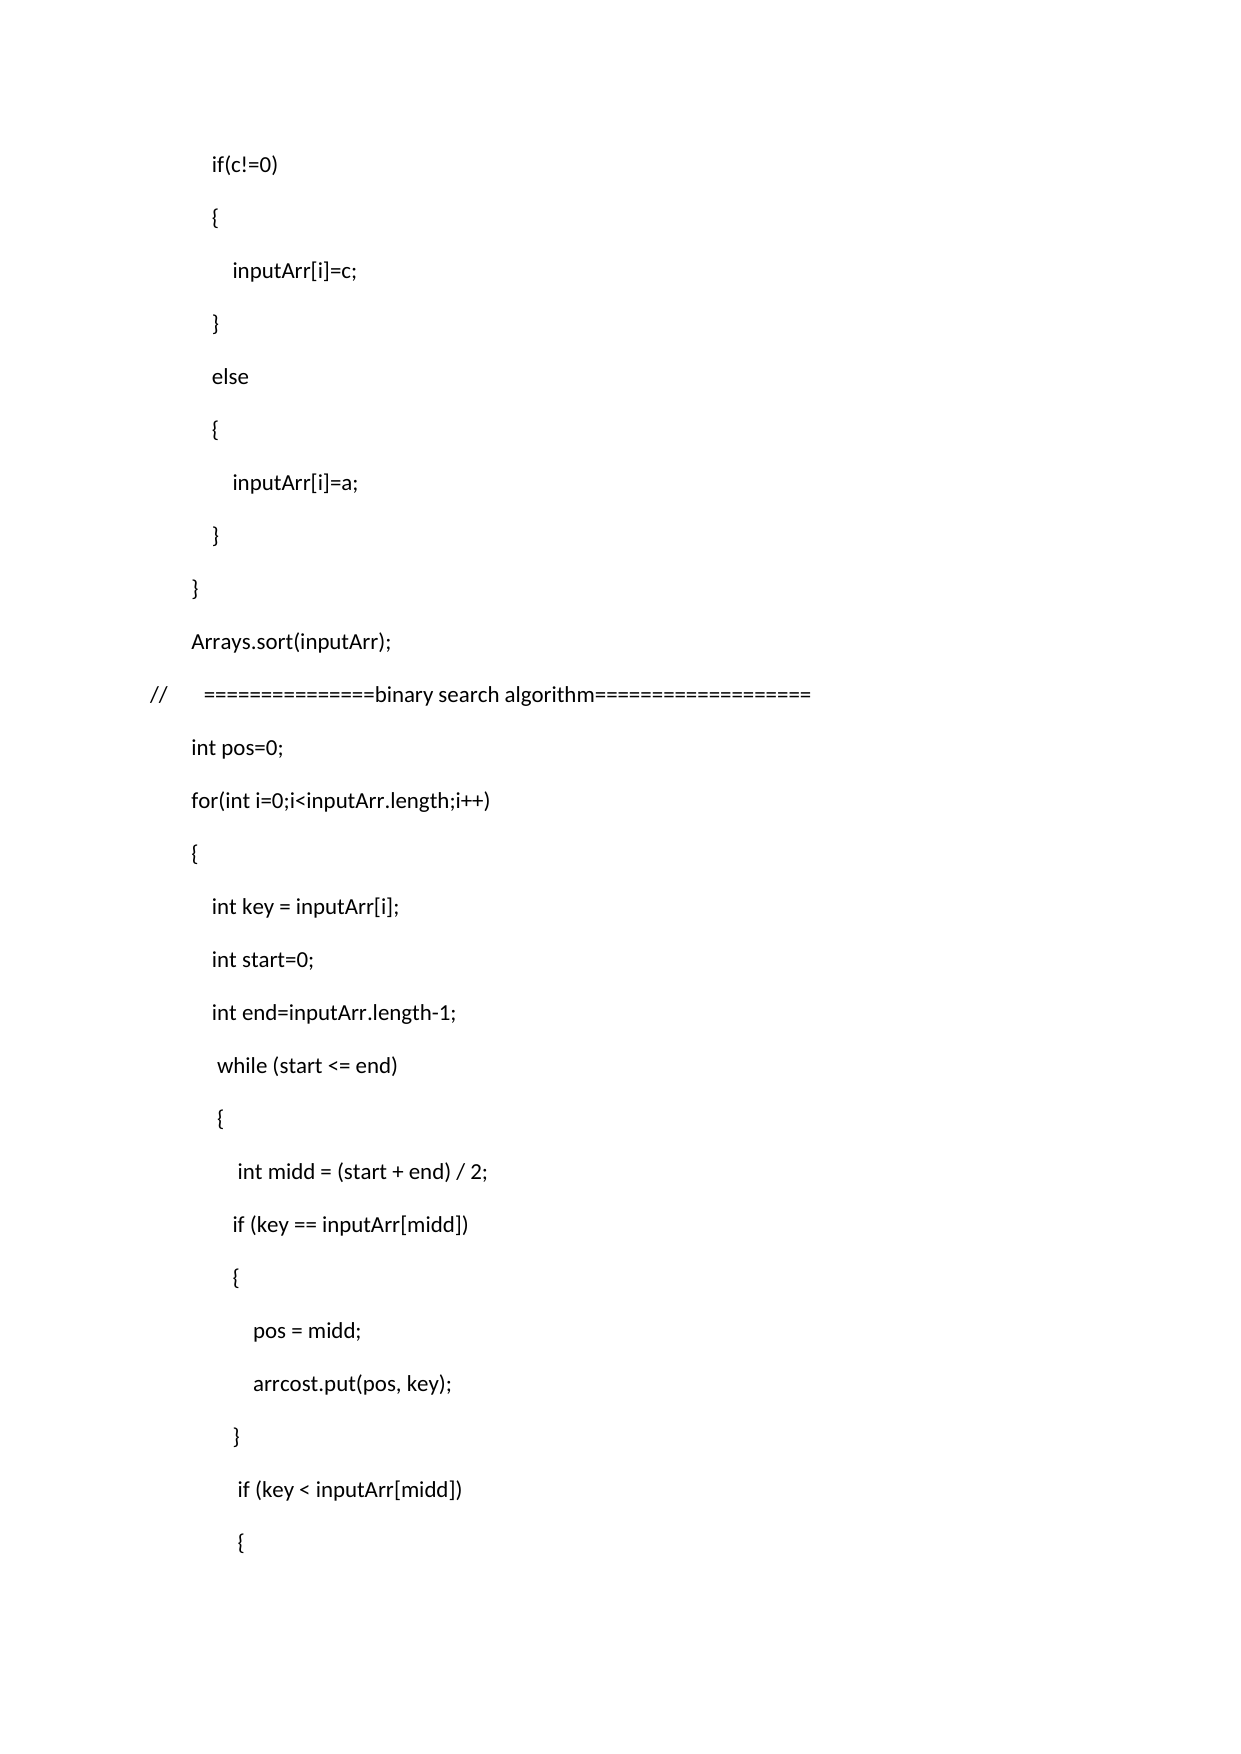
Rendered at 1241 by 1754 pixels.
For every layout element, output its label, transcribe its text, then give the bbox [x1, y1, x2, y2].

text { [150, 415, 1090, 443]
text inputArr[i]=a; [150, 468, 1090, 496]
text inputArr[i]=c; [150, 256, 1090, 284]
text // ===============binary search algorithm=================== [150, 680, 1090, 708]
text int pos=0; [150, 733, 1090, 761]
text else [150, 362, 1090, 390]
text for(int i=0;i<inputArr.length;i++) [150, 786, 1090, 814]
text } [150, 309, 1090, 337]
text { [150, 1528, 1090, 1557]
text { [150, 1104, 1090, 1132]
text if (key == inputArr[midd]) [150, 1210, 1090, 1238]
text while (start <= end) [150, 1051, 1090, 1079]
text if(c!=0) [150, 150, 1090, 178]
text { [150, 1263, 1090, 1291]
text } [150, 574, 1090, 602]
text int end=inputArr.length-1; [150, 998, 1090, 1026]
text pos = midd; [150, 1316, 1090, 1344]
text int midd = (start + end) / 2; [150, 1157, 1090, 1185]
text { [150, 839, 1090, 867]
text arrcost.put(pos, key); [150, 1369, 1090, 1397]
text { [150, 203, 1090, 231]
text int key = inputArr[i]; [150, 892, 1090, 920]
text } [150, 1422, 1090, 1451]
text Arrays.sort(inputArr); [150, 627, 1090, 655]
text } [150, 521, 1090, 549]
text int start=0; [150, 945, 1090, 973]
text if (key < inputArr[midd]) [150, 1476, 1090, 1503]
